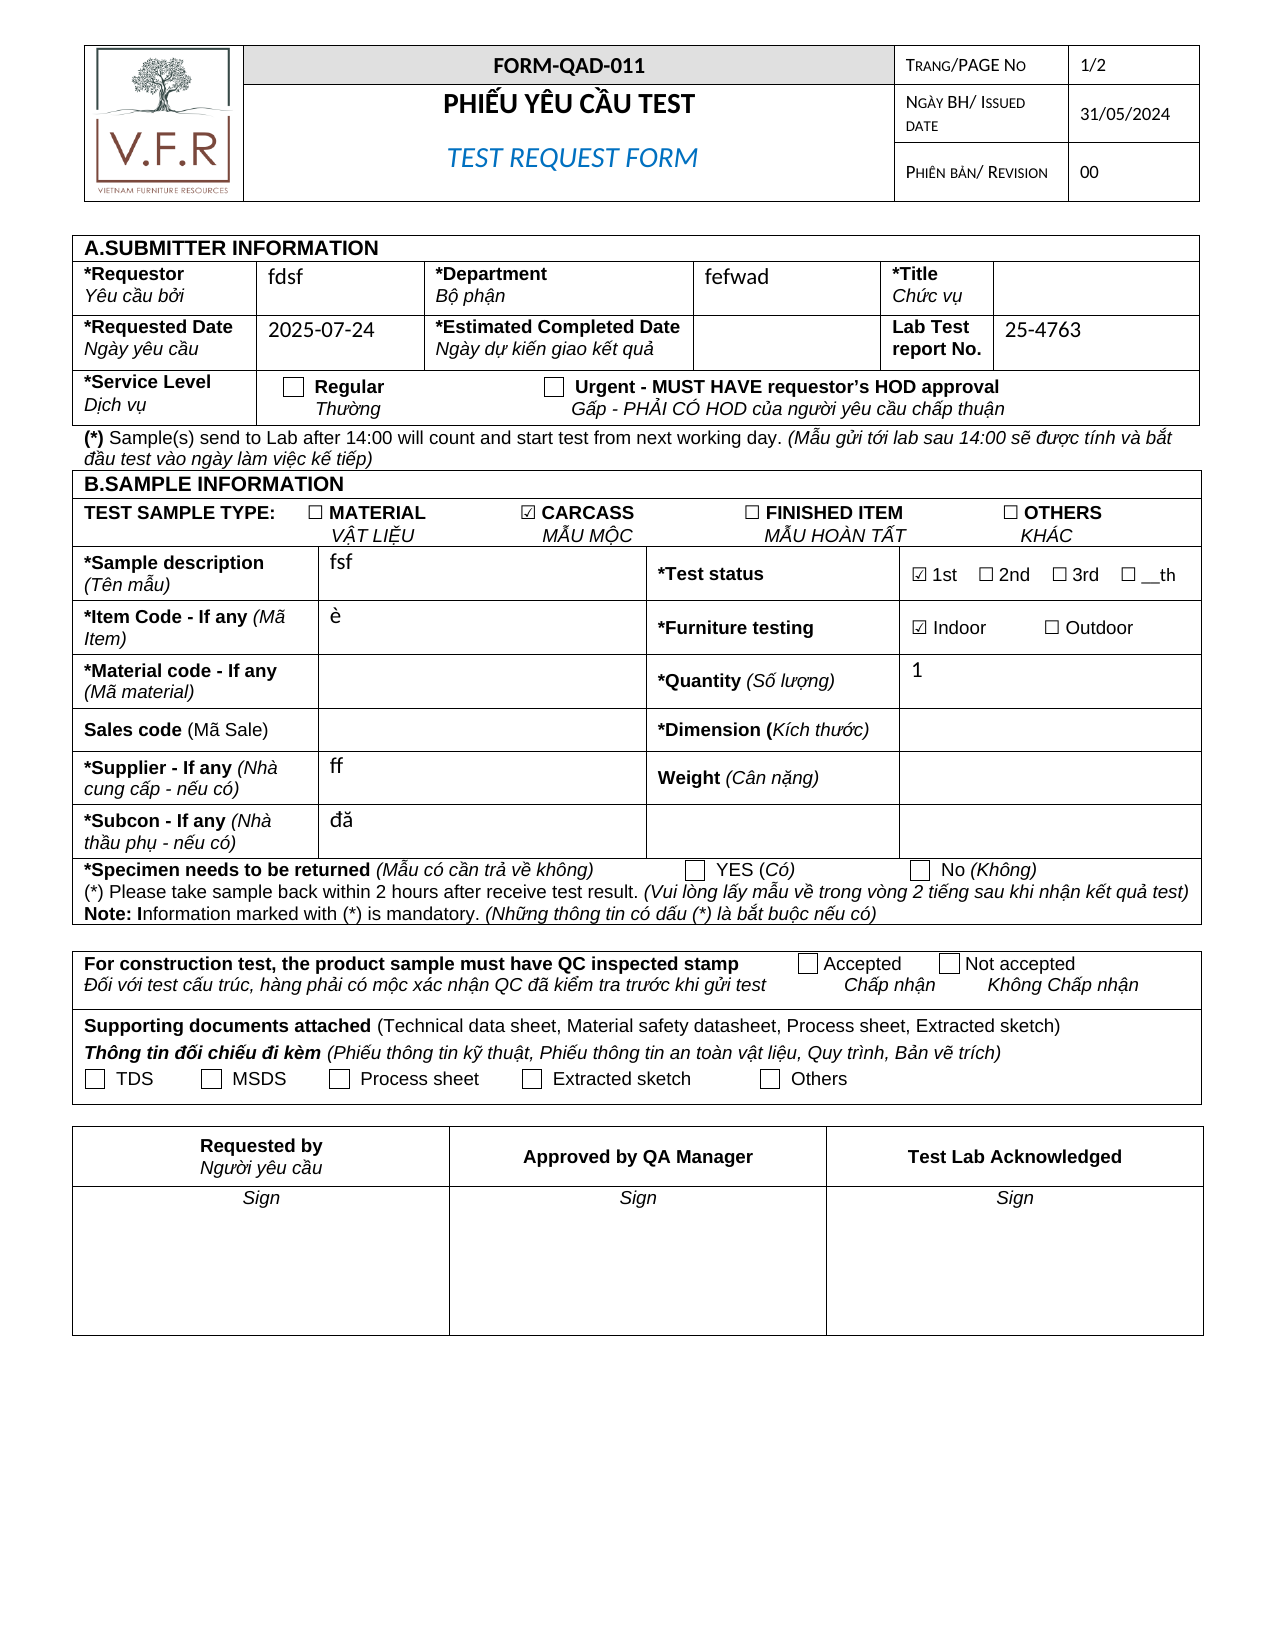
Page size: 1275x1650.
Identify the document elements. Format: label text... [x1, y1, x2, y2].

table_cell ☑ Indoor ☐ Outdoor [900, 601, 1201, 654]
table_cell Urgent - MUST HAVE requestor’s HOD approval Gấp - PHẢI CÓ HOD của người yêu cầu chấp thuận [522, 371, 1199, 425]
table_cell 1 [900, 655, 1201, 707]
table_cell *Requestor Yêu cầu bởi [73, 262, 256, 314]
table_cell Sign [450, 1187, 826, 1335]
table_cell *Test status [647, 547, 899, 600]
table_cell *Specimen needs to be returned (Mẫu có cần trả về không) YES (Có) No (Không) (*) Please take sample back within 2 hours after receive test result. (Vui lòng lấy mẫu về trong vòng 2 tiếng sau khi nhận kết quả test) Note: Information marked with (*) is mandatory. (Những thông tin có dấu (*) là bắt buộc nếu có) [73, 859, 1201, 924]
table_cell ☑ 1st ☐ 2nd ☐ 3rd ☐ __th [900, 547, 1201, 600]
table_cell Sales code (Mã Sale) [73, 709, 318, 751]
table_cell Supporting documents attached (Technical data sheet, Material safety datasheet, Process sheet, Extracted sketch) Thông tin đối chiếu đi kèm (Phiếu thông tin kỹ thuật, Phiếu thông tin an toàn vật liệu, Quy trình, Bản vẽ trích) TDS MSDS Process sheet Extracted sketch Others [73, 1010, 1201, 1103]
table_cell fsf [319, 547, 646, 600]
table_cell *Department Bộ phận [425, 262, 693, 314]
picture [92, 46, 234, 195]
table_header Requested by Người yêu cầu [73, 1127, 449, 1186]
table_cell 2025-07-24 [257, 316, 424, 370]
table_cell fdsf [257, 262, 424, 314]
table_cell *Subcon - If any (Nhà thầu phụ - nếu có) [73, 805, 318, 858]
table_cell *Sample description (Tên mẫu) [73, 547, 318, 600]
table_cell 25-4763 [994, 316, 1199, 370]
table_cell Weight (Cân nặng) [647, 752, 899, 804]
table_cell *Item Code - If any (Mã Item) [73, 601, 318, 654]
text (*) Sample(s) send to Lab after 14:00 will count and start test from next working day. (Mẫu gửi tới lab sau 14:00 sẽ được tính và bắt đầu test vào ngày làm việc kế tiếp) [84, 426, 1181, 469]
table_header B.SAMPLE INFORMATION [73, 471, 1201, 498]
table_cell fefwad [694, 262, 880, 314]
table_cell *Furniture testing [647, 601, 899, 654]
table_cell *Dimension (Kích thước) [647, 709, 899, 751]
table_cell *Service Level Dịch vụ [73, 371, 256, 425]
table_cell [319, 709, 646, 751]
table_header Approved by QA Manager [450, 1127, 826, 1186]
table_cell [647, 805, 899, 858]
table_cell è [319, 601, 646, 654]
table_cell Sign [73, 1187, 449, 1335]
table_header Test Lab Acknowledged [827, 1127, 1203, 1186]
table_cell Lab Test report No. [881, 316, 993, 370]
table_cell [900, 805, 1201, 858]
table_cell *Estimated Completed Date Ngày dự kiến giao kết quả [425, 316, 693, 370]
table_cell *Quantity (Số lượng) [647, 655, 899, 707]
table_cell [900, 709, 1201, 751]
table_cell ff [319, 752, 646, 804]
table_cell đă [319, 805, 646, 858]
table_cell [900, 752, 1201, 804]
table_cell TEST SAMPLE TYPE: ☐ MATERIAL ☑ CARCASS ☐ FINISHED ITEM ☐ OTHERS VẬT LIỆU MẪU MỘC MẪU HOÀN TẤT KHÁC [73, 499, 1201, 546]
table_cell [319, 655, 646, 707]
table_header A.SUBMITTER INFORMATION [73, 236, 1199, 261]
table_cell Regular Thường [257, 371, 522, 425]
table_cell *Supplier - If any (Nhà cung cấp - nếu có) [73, 752, 318, 804]
table_cell [994, 262, 1199, 314]
table_cell *Title Chức vụ [881, 262, 993, 314]
table_cell *Requested Date Ngày yêu cầu [73, 316, 256, 370]
table_cell Sign [827, 1187, 1203, 1335]
table_cell [694, 316, 880, 370]
table_cell *Material code - If any (Mã material) [73, 655, 318, 707]
table_header For construction test, the product sample must have QC inspected stamp Accepted Not accepted Đối với test cấu trúc, hàng phải có mộc xác nhận QC đã kiểm tra trước khi gửi test Chấp nhận Không Chấp nhận [73, 952, 1201, 1009]
